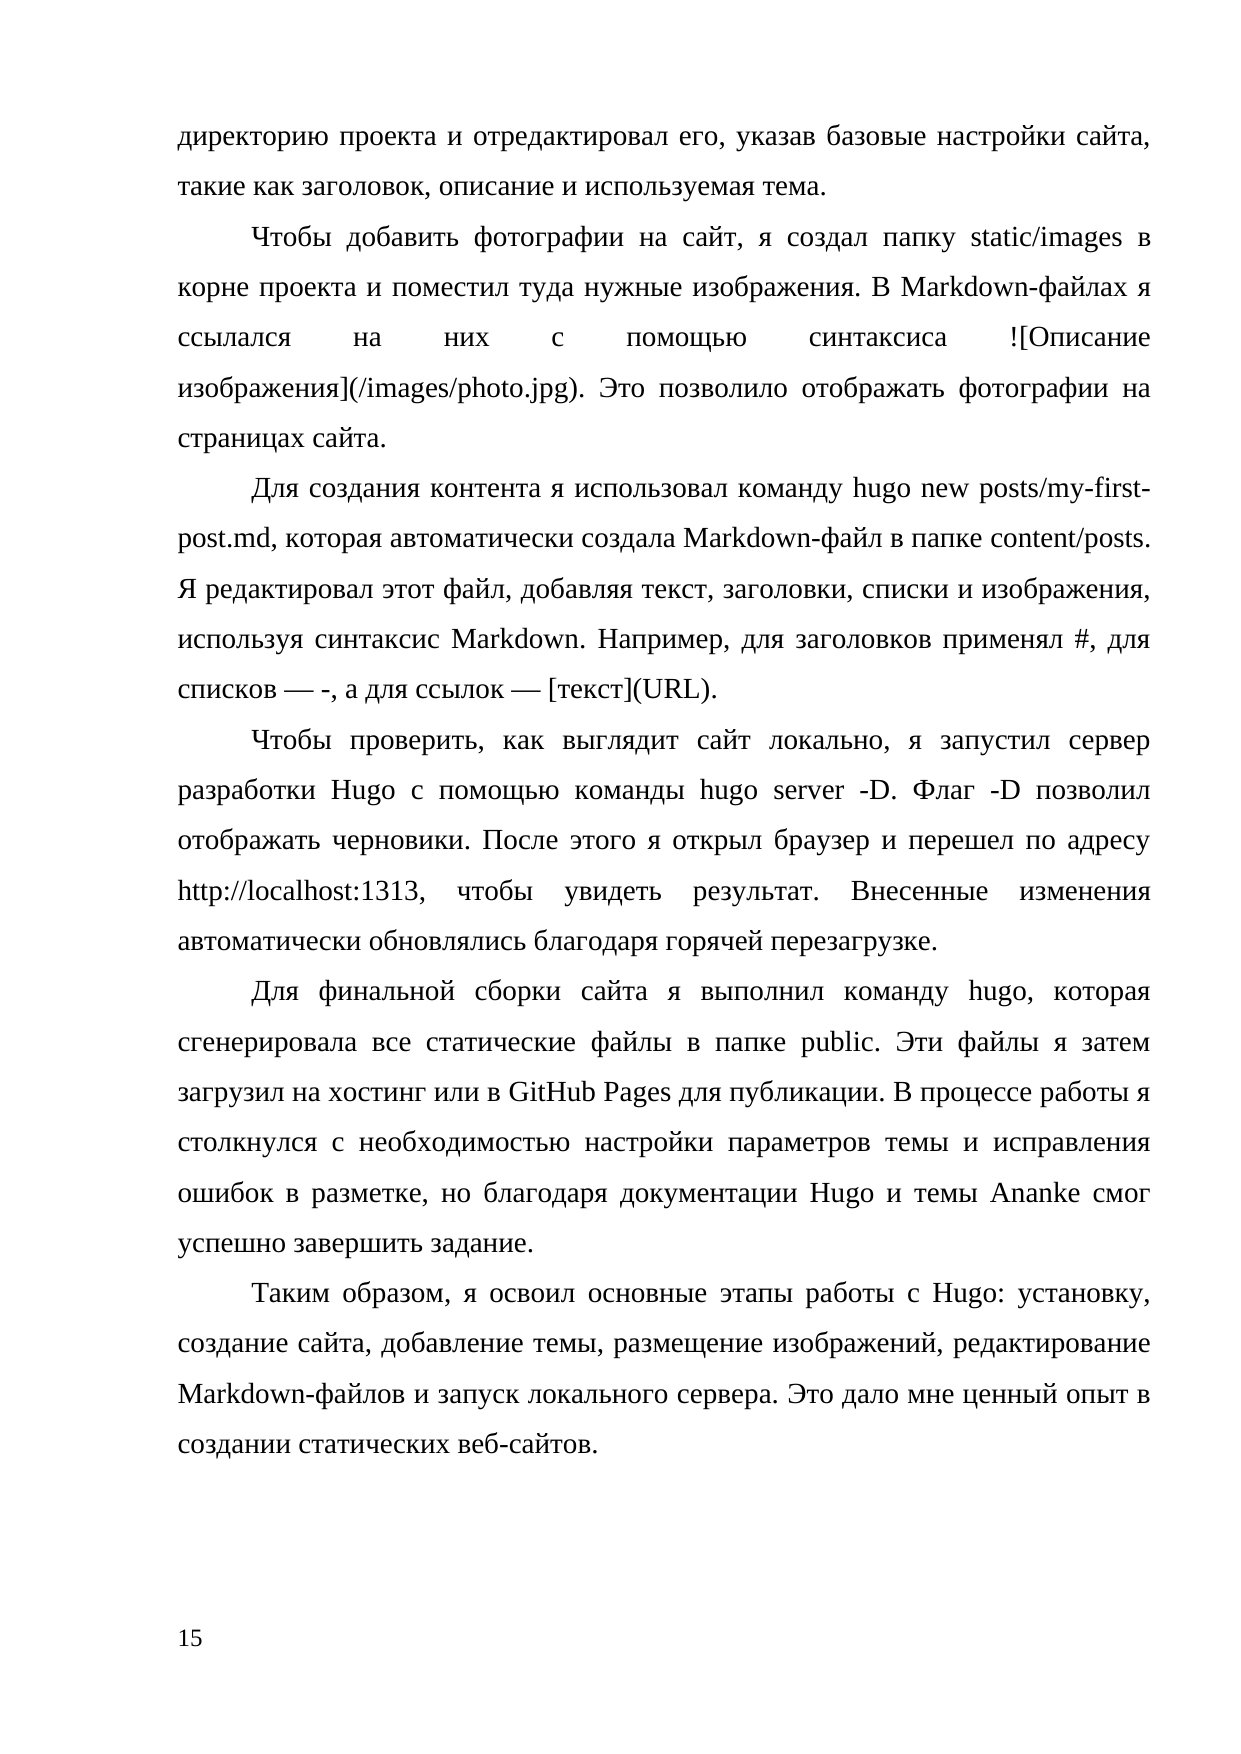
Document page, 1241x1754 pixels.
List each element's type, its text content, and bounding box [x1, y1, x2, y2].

text Таким образом, я освоил основные этапы работы с Hugo: установку, создание сайта, добавление темы, размещение изображений, редактирование Markdown-файлов и запуск локального сервера. Это дало мне ценный опыт в создании статических веб-сайтов. [177, 1275, 1152, 1460]
text Для финальной сборки сайта я выполнил команду hugo, которая сгенерировала все статические файлы в папке public. Эти файлы я затем загрузил на хостинг или в GitHub Pages для публикации. В процессе работы я столкнулся с необходимостью настройки параметров темы и исправления ошибок в разметке, но благодаря документации Hugo и темы Ananke смог успешно завершить задание. [177, 973, 1152, 1258]
text Чтобы добавить фотографии на сайт, я создал папку static/images в корне проекта и поместил туда нужные изображения. В Markdown-файлах я ссылался на них с помощью синтаксиса ![Описание изображения](/images/photo.jpg). Это позволило отображать фотографии на страницах сайта. [177, 219, 1152, 453]
text Для создания контента я использовал команду hugo new posts/my-first-post.md, которая автоматически создала Markdown-файл в папке content/posts. Я редактировал этот файл, добавляя текст, заголовки, списки и изображения, используя синтаксис Markdown. Например, для заголовков применял #, для списков — -, а для ссылок — [текст](URL). [177, 470, 1152, 705]
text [177, 118, 1152, 202]
text Чтобы проверить, как выглядит сайт локально, я запустил сервер разработки Hugo с помощью команды hugo server -D. Флаг -D позволил отображать черновики. После этого я открыл браузер и перешел по адресу http://localhost:1313, чтобы увидеть результат. Внесенные изменения автоматически обновлялись благодаря горячей перезагрузке. [177, 722, 1152, 957]
